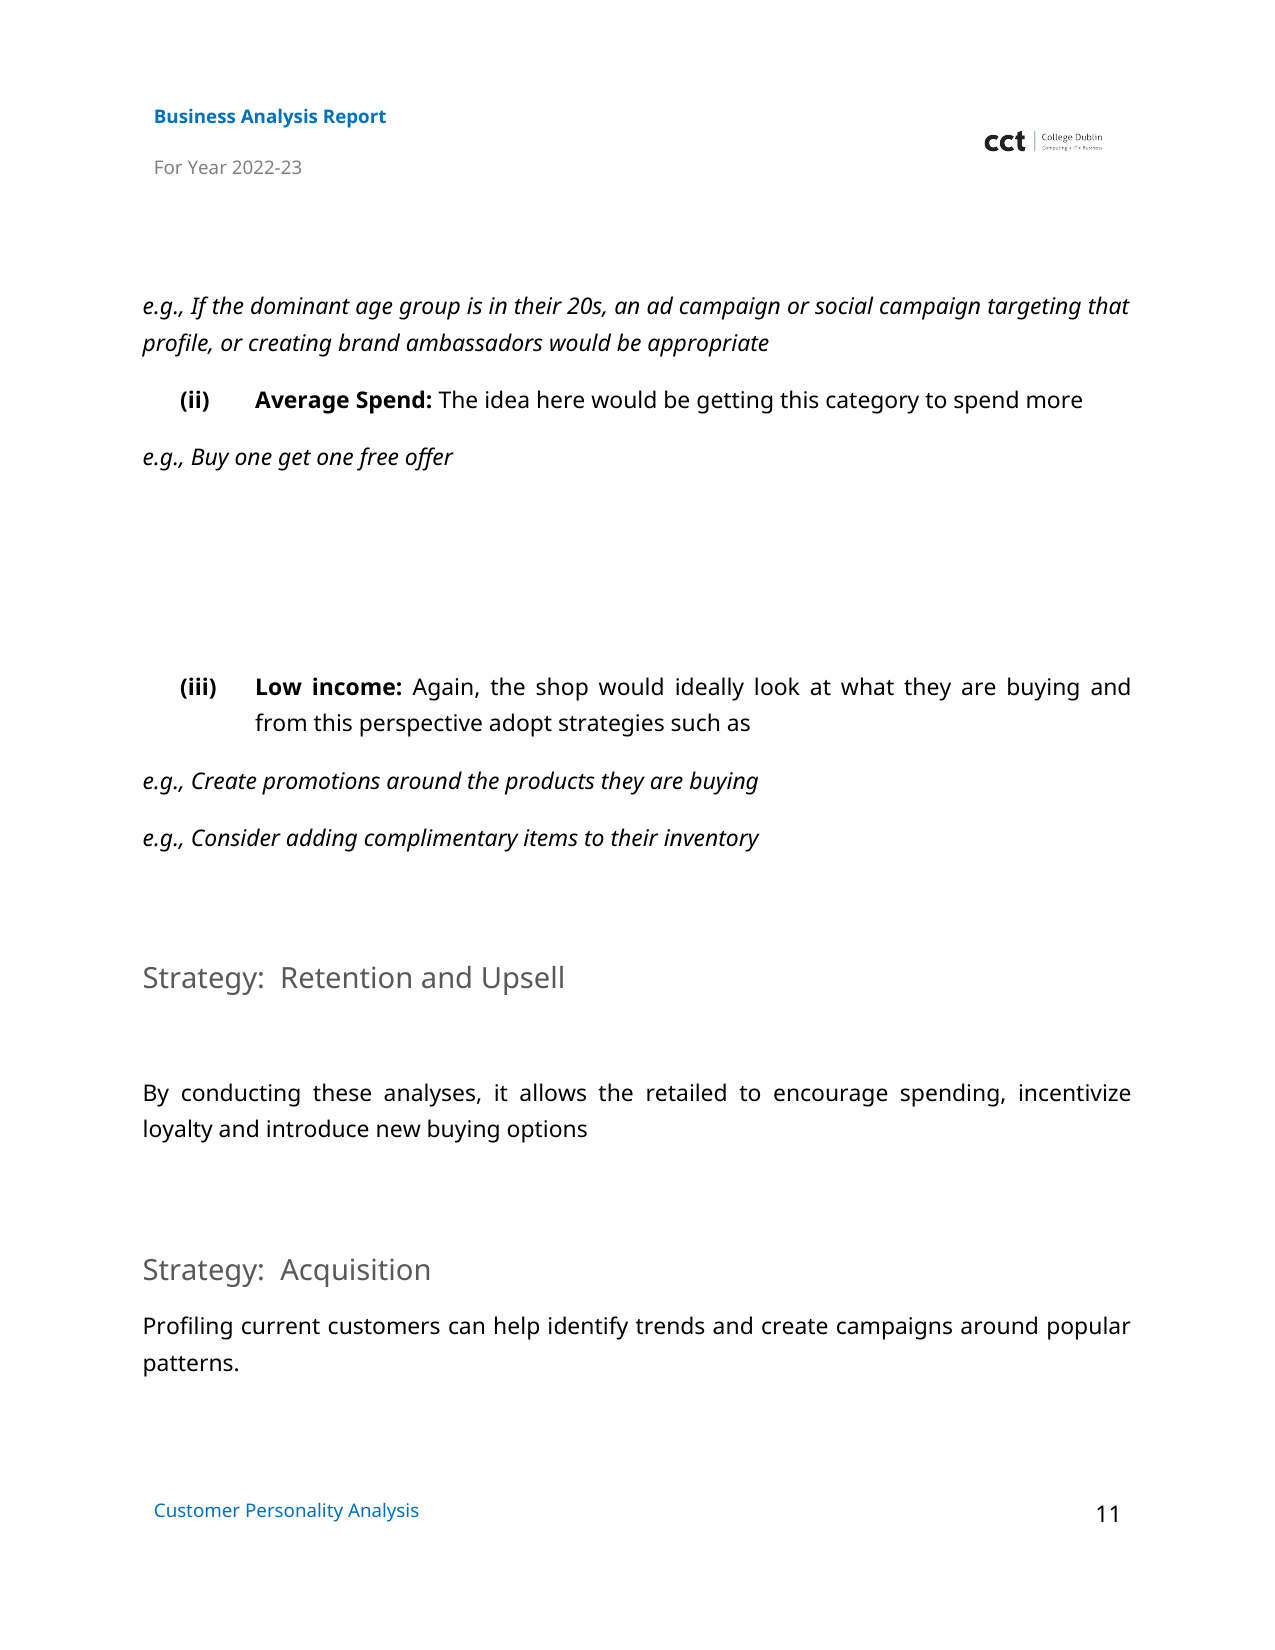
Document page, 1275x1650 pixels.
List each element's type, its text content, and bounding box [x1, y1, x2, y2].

text e.g., Buy one get one free offer [142, 441, 1132, 472]
subtitle Strategy: Acquisition [142, 1249, 1042, 1288]
subtitle Strategy: Retention and Upsell [142, 958, 1042, 997]
list Average Spend: The idea here would be getting this category to spend more [180, 384, 1132, 415]
text e.g., Consider adding complimentary items to their inventory [142, 822, 1132, 853]
text e.g., If the dominant age group is in their 20s, an ad campaign or social campaign targeting that profile, or creating brand ambassadors would be appropriate [142, 290, 1132, 358]
picture [969, 115, 1122, 168]
list Low income: Again, the shop would ideally look at what they are buying and from this perspective adopt strategies such as [180, 671, 1132, 739]
text e.g., Create promotions around the products they are buying [142, 765, 1132, 796]
text Profiling current customers can help identify trends and create campaigns around popular patterns. [142, 1310, 1132, 1378]
text By conducting these analyses, it allows the retailed to encourage spending, incentivize loyalty and introduce new buying options [142, 1077, 1132, 1144]
